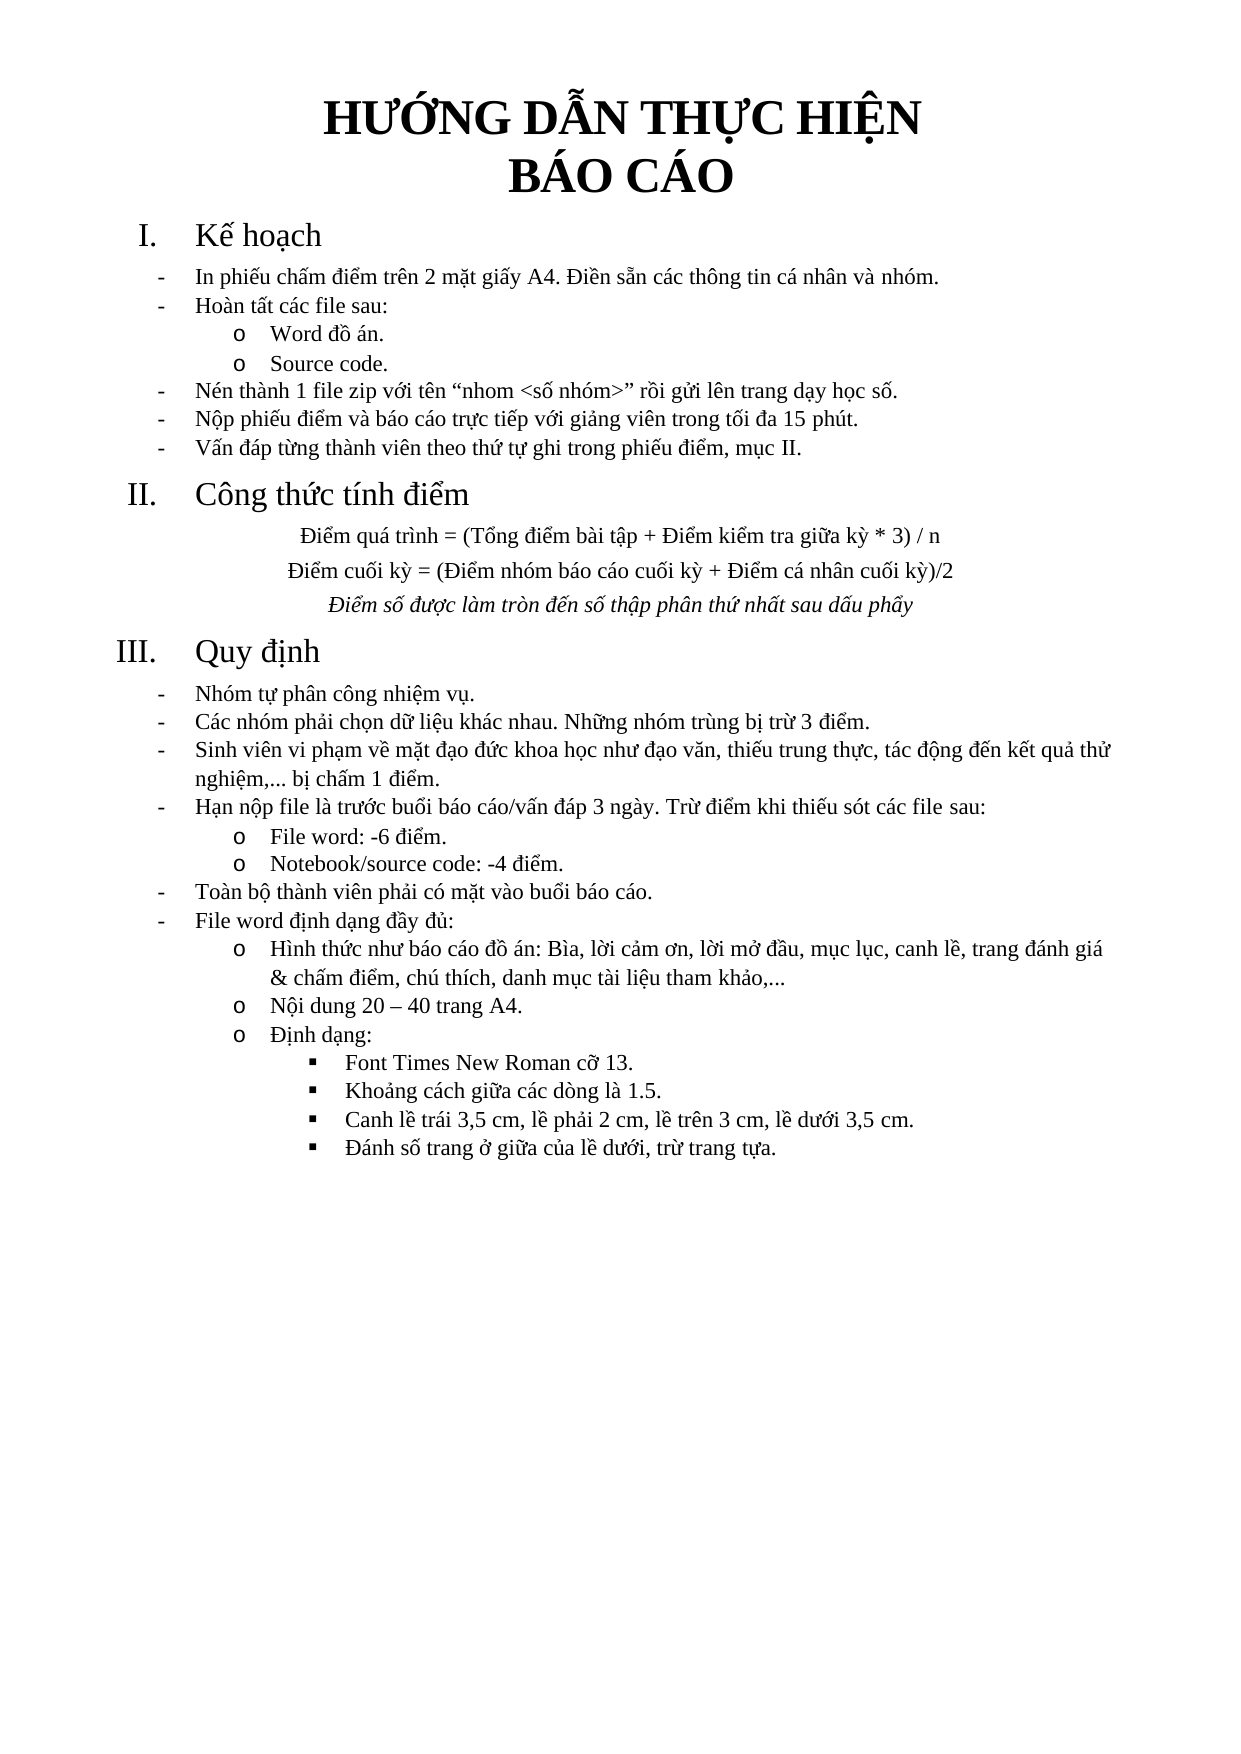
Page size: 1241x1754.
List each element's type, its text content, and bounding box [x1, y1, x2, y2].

list Hình thức như báo cáo đồ án: Bìa, lời cảm ơn, lời mở đầu, mục lục, canh lề, trang đánh giá & chấm điểm, chú thích, danh mục tài liệu tham khảo,... [232, 936, 1104, 990]
list File word định dạng đầy đủ: [157, 907, 1136, 933]
list Khoảng cách giữa các dòng là 1.5. [307, 1077, 1136, 1104]
list Sinh viên vi phạm về mặt đạo đức khoa học như đạo văn, thiếu trung thực, tác động đến kết quả thử nghiệm,... bị chấm 1 điểm. [157, 736, 1111, 791]
list Word đồ án. [232, 320, 1136, 348]
text Điểm quá trình = (Tổng điểm bài tập + Điểm kiểm tra giữa kỳ * 3) / n Điểm cuối kỳ = (Điểm nhóm báo cáo cuối kỳ + Điểm cá nhân cuối kỳ)/2 Điểm số được làm tròn đến số thập phân thứ nhất sau dấu phẩy [286, 522, 954, 618]
list Đánh số trang ở giữa của lề dưới, trừ trang tựa. [307, 1134, 1136, 1161]
list Canh lề trái 3,5 cm, lề phải 2 cm, lề trên 3 cm, lề dưới 3,5 cm. [307, 1106, 1136, 1132]
list Notebook/source code: -4 điểm. [232, 850, 1136, 878]
list Nội dung 20 – 40 trang A4. [232, 992, 1136, 1020]
list Toàn bộ thành viên phải có mặt vào buổi báo cáo. [157, 878, 1136, 905]
list Nhóm tự phân công nhiệm vụ. [157, 679, 1136, 706]
list Vấn đáp từng thành viên theo thứ tự ghi trong phiếu điểm, mục II. [157, 434, 1136, 460]
list Hạn nộp file là trước buổi báo cáo/vấn đáp 3 ngày. Trừ điểm khi thiếu sót các file sau: [157, 793, 1136, 819]
subtitle Quy định [116, 632, 1136, 670]
list Hoàn tất các file sau: [157, 292, 1136, 318]
list Nộp phiếu điểm và báo cáo trực tiếp với giảng viên trong tối đa 15 phút. [157, 405, 1136, 432]
list Source code. [232, 349, 1136, 377]
list File word: -6 điểm. [232, 822, 1136, 850]
list Font Times New Roman cỡ 13. [307, 1049, 1136, 1075]
list Các nhóm phải chọn dữ liệu khác nhau. Những nhóm trùng bị trừ 3 điểm. [157, 708, 1136, 734]
subtitle Kế hoạch [138, 216, 1136, 254]
list In phiếu chấm điểm trên 2 mặt giấy A4. Điền sẵn các thông tin cá nhân và nhóm. [157, 263, 1136, 289]
list Định dạng: [232, 1021, 1136, 1049]
subtitle HƯỚNG DẪN THỰC HIỆN BÁO CÁO [323, 88, 1025, 203]
subtitle Công thức tính điểm [127, 475, 1136, 513]
list Nén thành 1 file zip với tên “nhom <số nhóm>” rồi gửi lên trang dạy học số. [157, 377, 1136, 403]
